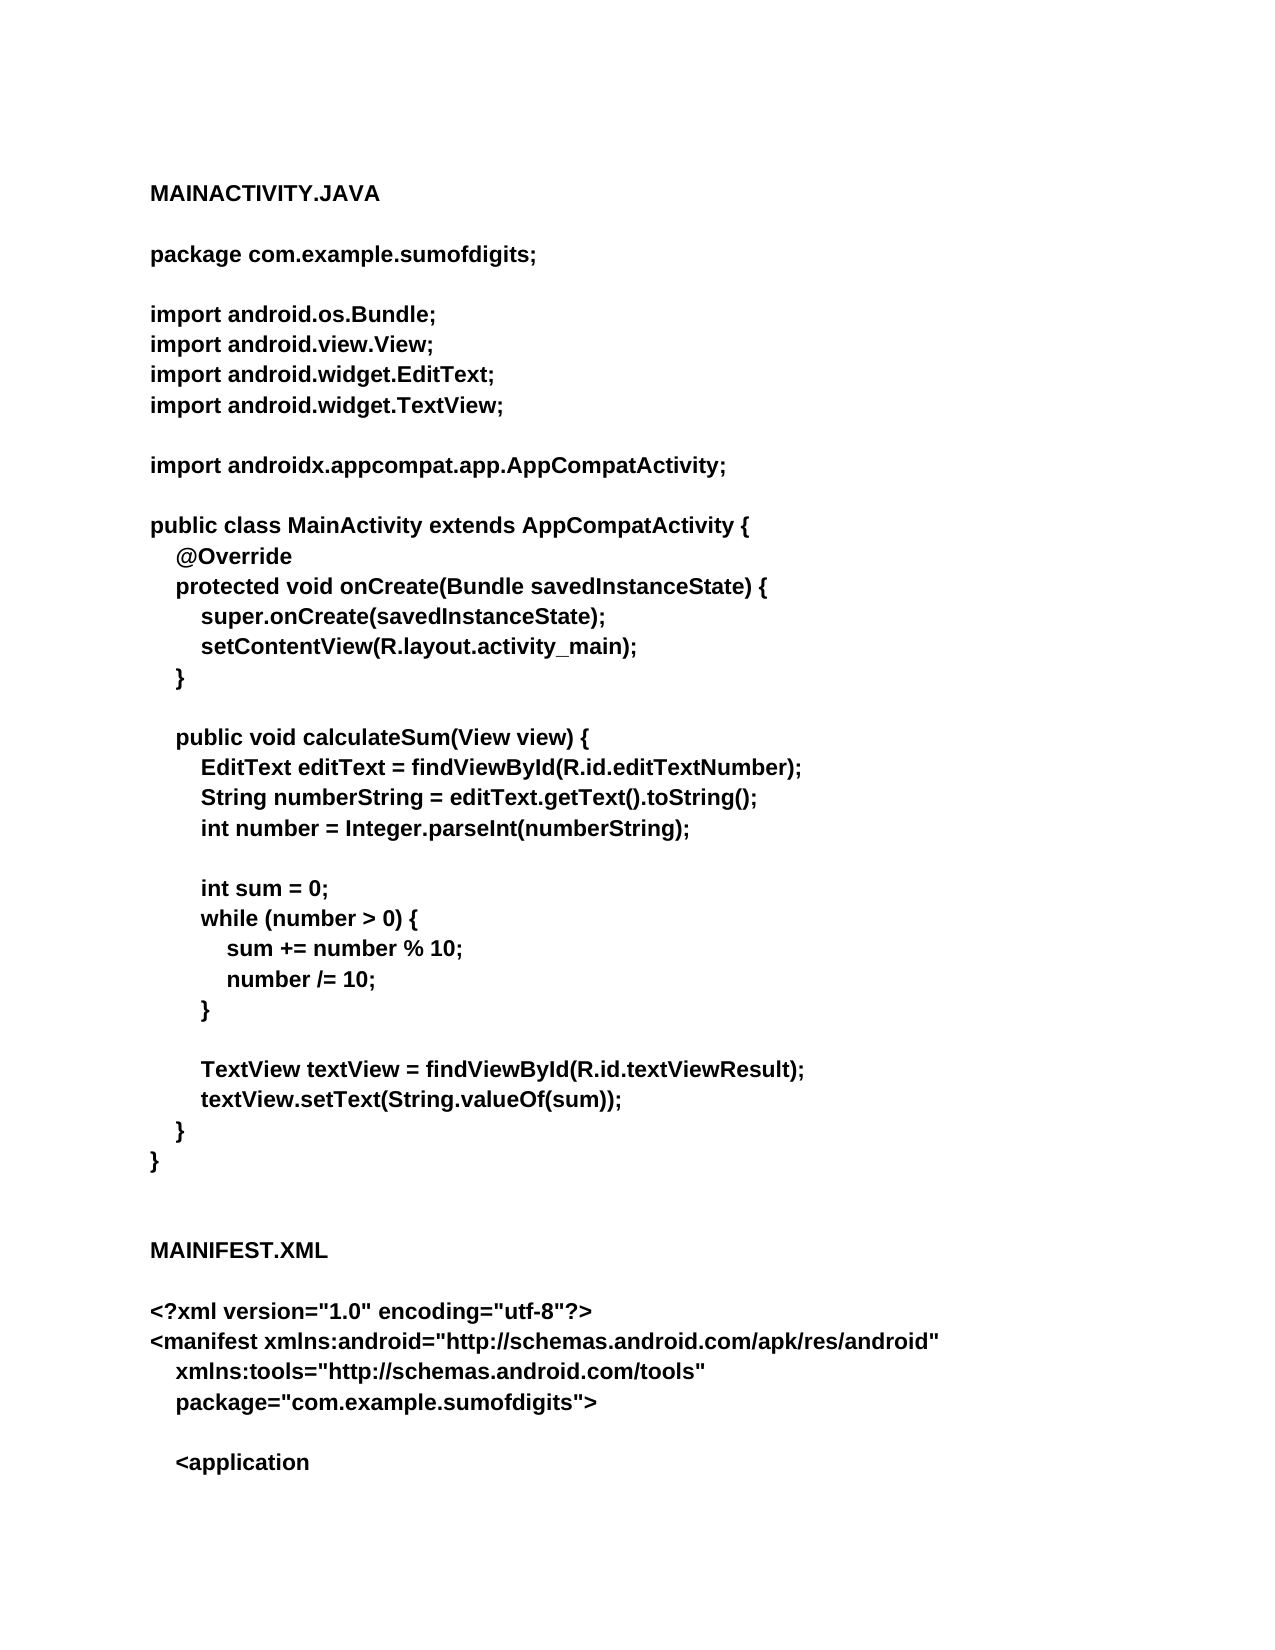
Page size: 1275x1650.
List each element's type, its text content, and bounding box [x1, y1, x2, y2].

text public void calculateSum(View view) { [150, 724, 1125, 750]
text } [150, 996, 1125, 1022]
text super.onCreate(savedInstanceState); [150, 603, 1125, 629]
text package com.example.sumofdigits; [150, 241, 1125, 267]
text import android.os.Bundle; [150, 301, 1125, 327]
text int number = Integer.parseInt(numberString); [150, 814, 1125, 841]
text while (number > 0) { [150, 905, 1125, 932]
text package="com.example.sumofdigits"> [150, 1388, 1125, 1415]
text } [150, 663, 1125, 690]
text MAINIFEST.XML [150, 1237, 1125, 1264]
text MAINACTIVITY.JAVA [150, 180, 1125, 207]
text int sum = 0; [150, 875, 1125, 901]
text number /= 10; [150, 966, 1125, 992]
text <application [150, 1449, 1125, 1475]
text textView.setText(String.valueOf(sum)); [150, 1086, 1125, 1113]
text xmlns:tools="http://schemas.android.com/tools" [150, 1358, 1125, 1385]
text TextView textView = findViewById(R.id.textViewResult); [150, 1056, 1125, 1083]
text } [150, 1117, 1125, 1143]
text public class MainActivity extends AppCompatActivity { [150, 512, 1125, 539]
text import android.widget.EditText; [150, 361, 1125, 388]
text import androidx.appcompat.app.AppCompatActivity; [150, 452, 1125, 478]
text setContentView(R.layout.activity_main); [150, 633, 1125, 660]
text @Override [150, 543, 1125, 569]
text } [150, 1147, 1125, 1173]
text import android.widget.TextView; [150, 392, 1125, 418]
text protected void onCreate(Bundle savedInstanceState) { [150, 573, 1125, 599]
text String numberString = editText.getText().toString(); [150, 784, 1125, 811]
text <manifest xmlns:android="http://schemas.android.com/apk/res/android" [150, 1328, 1125, 1354]
text EditText editText = findViewById(R.id.editTextNumber); [150, 754, 1125, 781]
text sum += number % 10; [150, 935, 1125, 962]
text <?xml version="1.0" encoding="utf-8"?> [150, 1298, 1125, 1324]
text import android.view.View; [150, 331, 1125, 358]
